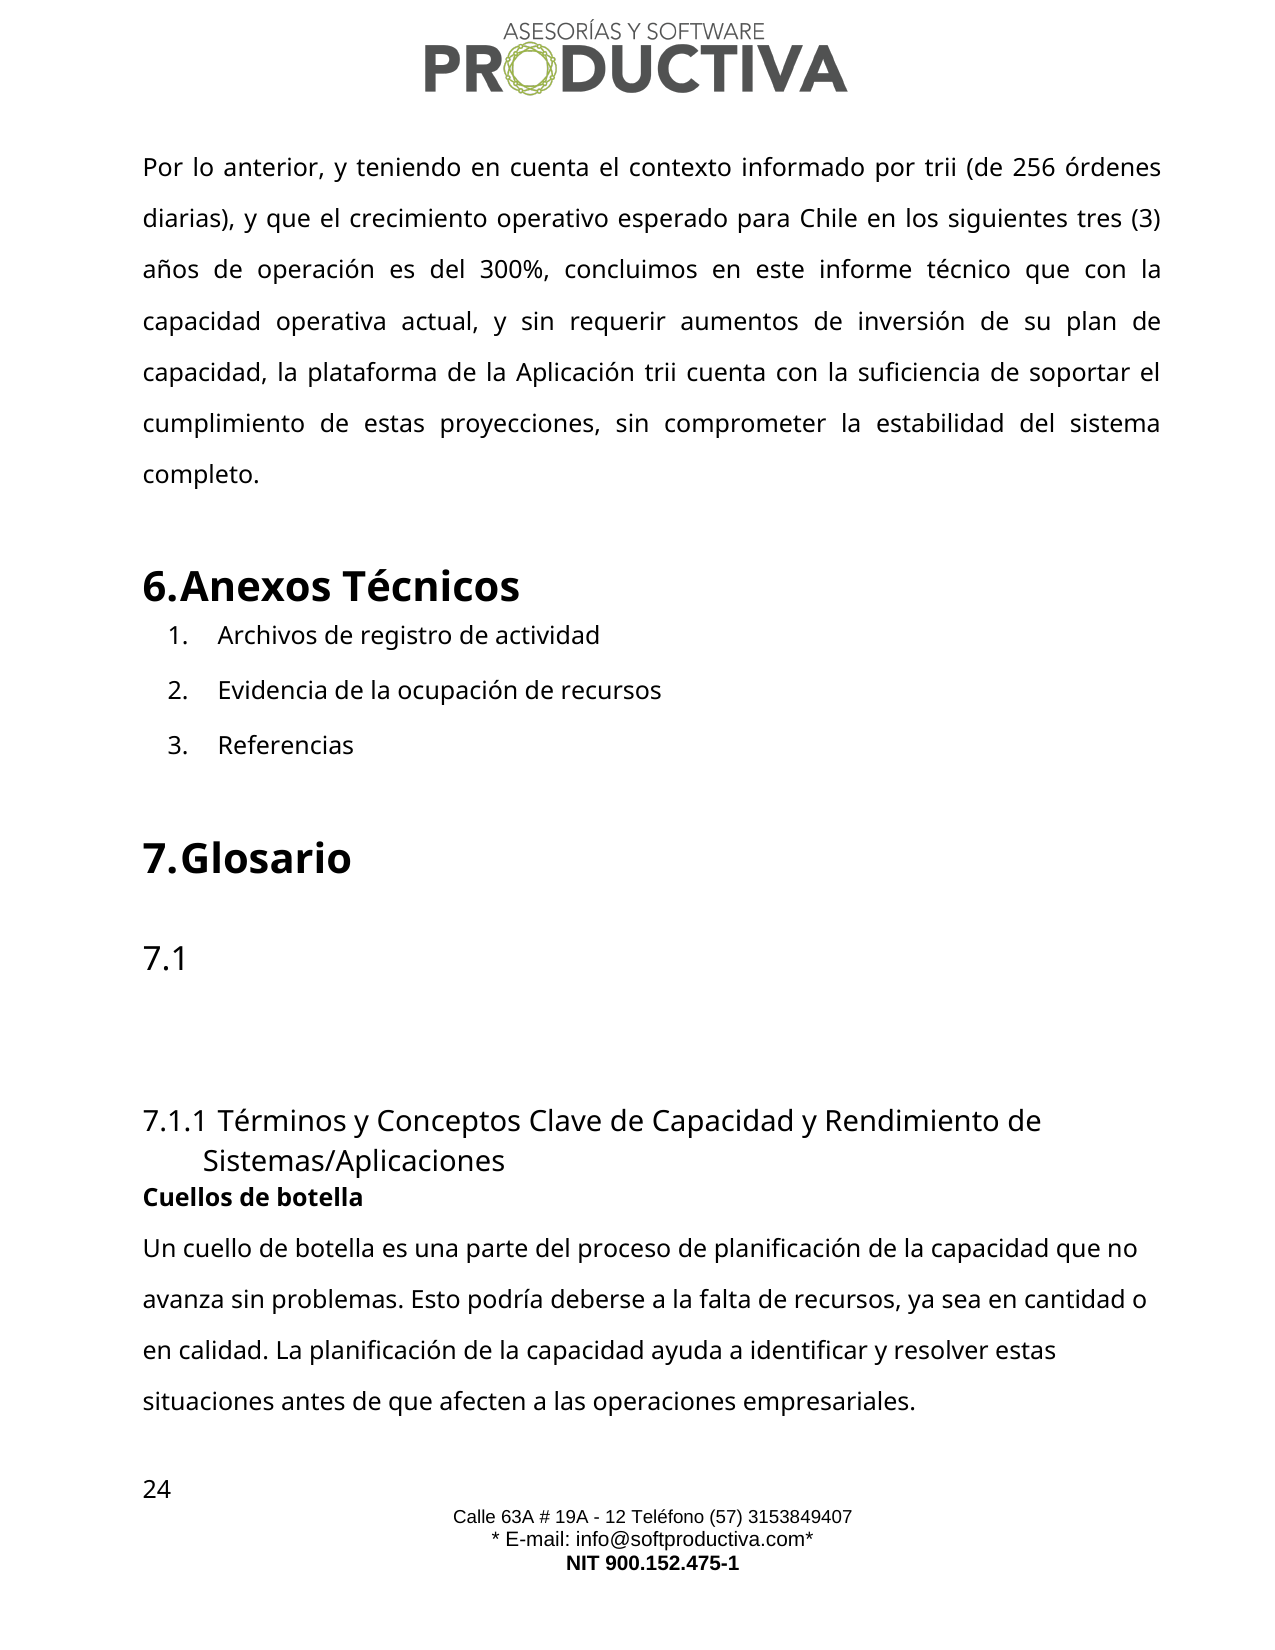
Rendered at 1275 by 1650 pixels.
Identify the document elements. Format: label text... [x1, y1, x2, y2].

text Por lo anterior, y teniendo en cuenta el contexto informado por trii (de 256 órdenes diarias), y que el crecimiento operativo esperado para Chile en los siguientes tres (3) años de operación es del 300%, concluimos en este informe técnico que con la capacidad operativa actual, y sin requerir aumentos de inversión de su plan de capacidad, la plataforma de la Aplicación trii cuenta con la suficiencia de soportar el cumplimiento de estas proyecciones, sin comprometer la estabilidad del sistema completo. [142, 150, 1162, 490]
subtitle Anexos Técnicos [142, 557, 1162, 614]
list Archivos de registro de actividad [167, 618, 1162, 652]
list Referencias [167, 727, 1162, 761]
list Evidencia de la ocupación de recursos [167, 673, 1162, 707]
picture [420, 14, 850, 96]
subtitle Términos y Conceptos Clave de Capacidad y Rendimiento de Sistemas/Aplicaciones [142, 1100, 1162, 1180]
text Un cuello de botella es una parte del proceso de planificación de la capacidad que no avanza sin problemas. Esto podría deberse a la falta de recursos, ya sea en cantidad o en calidad. La planificación de la capacidad ayuda a identificar y resolver estas situaciones antes de que afecten a las operaciones empresariales. [142, 1231, 1162, 1418]
subtitle Glosario [142, 828, 1162, 885]
text Cuellos de botella [142, 1180, 1162, 1214]
